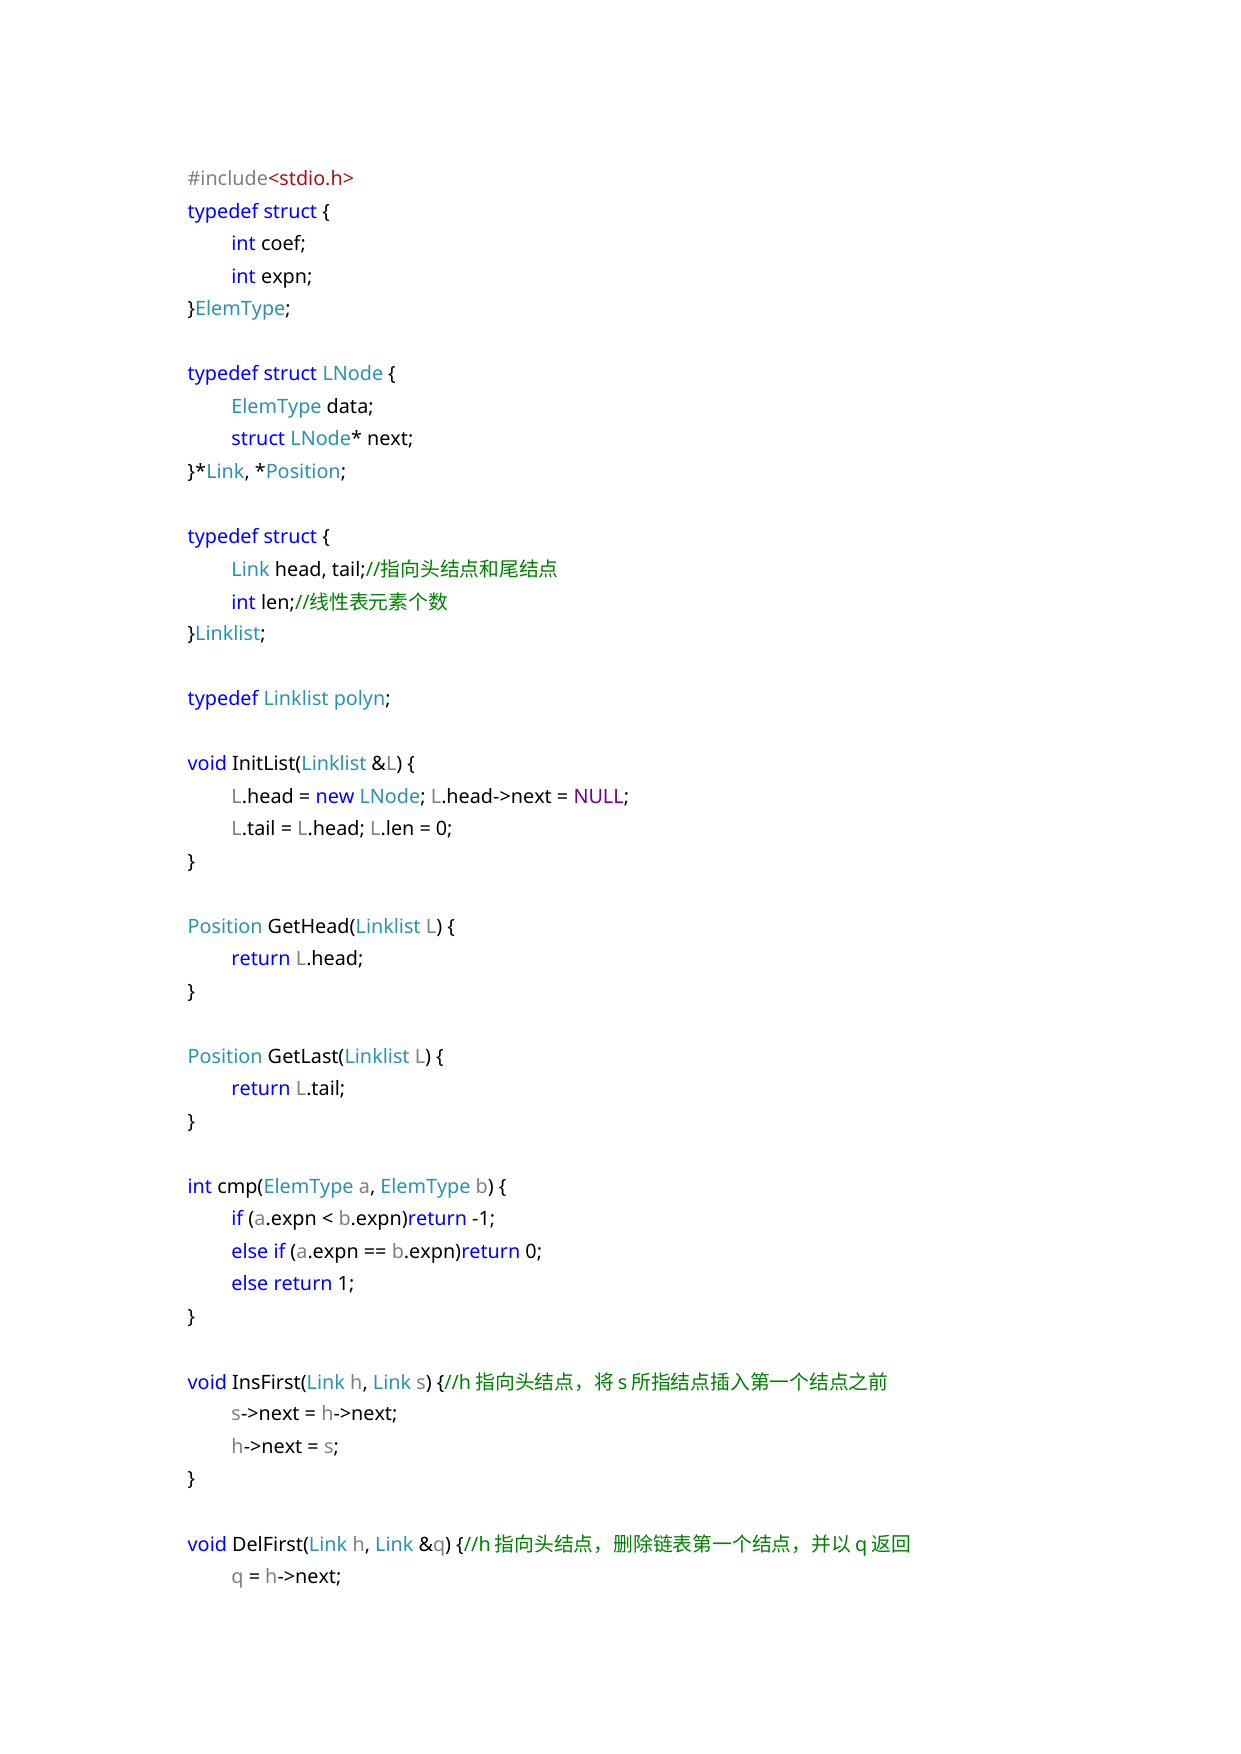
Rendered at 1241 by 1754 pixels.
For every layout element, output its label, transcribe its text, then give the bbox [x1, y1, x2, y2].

text Position GetLast(Linklist L) { [187, 1039, 1053, 1072]
text h->next = s; [187, 1429, 1053, 1462]
text L.tail = L.head; L.len = 0; [187, 812, 1053, 844]
text Position GetHead(Linklist L) { [187, 909, 1053, 942]
text if (a.expn < b.expn)return -1; [187, 1202, 1053, 1234]
text typedef struct { [187, 519, 1053, 552]
text Link head, tail;//指向头结点和尾结点 [187, 552, 1053, 584]
text }ElemType; [187, 292, 1053, 324]
text typedef struct { [187, 194, 1053, 227]
text #include<stdio.h> [187, 162, 1053, 194]
text }*Link, *Position; [187, 454, 1053, 487]
text ElemType data; [187, 389, 1053, 422]
text void InitList(Linklist &L) { [187, 747, 1053, 779]
text }Linklist; [187, 617, 1053, 649]
text void DelFirst(Link h, Link &q) {//h指向头结点，删除链表第一个结点，并以q返回 [187, 1527, 1053, 1559]
text typedef struct LNode { [187, 357, 1053, 389]
text } [187, 1462, 1053, 1494]
text L.head = new LNode; L.head->next = NULL; [187, 779, 1053, 812]
text int cmp(ElemType a, ElemType b) { [187, 1169, 1053, 1202]
text typedef Linklist polyn; [187, 682, 1053, 714]
text else if (a.expn == b.expn)return 0; [187, 1234, 1053, 1267]
text } [187, 844, 1053, 877]
text } [187, 1104, 1053, 1137]
text struct LNode* next; [187, 422, 1053, 454]
text void InsFirst(Link h, Link s) {//h指向头结点，将s所指结点插入第一个结点之前 [187, 1364, 1053, 1397]
text int coef; [187, 227, 1053, 259]
text } [187, 1299, 1053, 1332]
text int expn; [187, 259, 1053, 292]
text return L.tail; [187, 1072, 1053, 1104]
text } [187, 974, 1053, 1007]
text else return 1; [187, 1267, 1053, 1299]
text q = h->next; [187, 1559, 1053, 1592]
text int len;//线性表元素个数 [187, 584, 1053, 617]
text return L.head; [187, 942, 1053, 974]
text s->next = h->next; [187, 1397, 1053, 1429]
